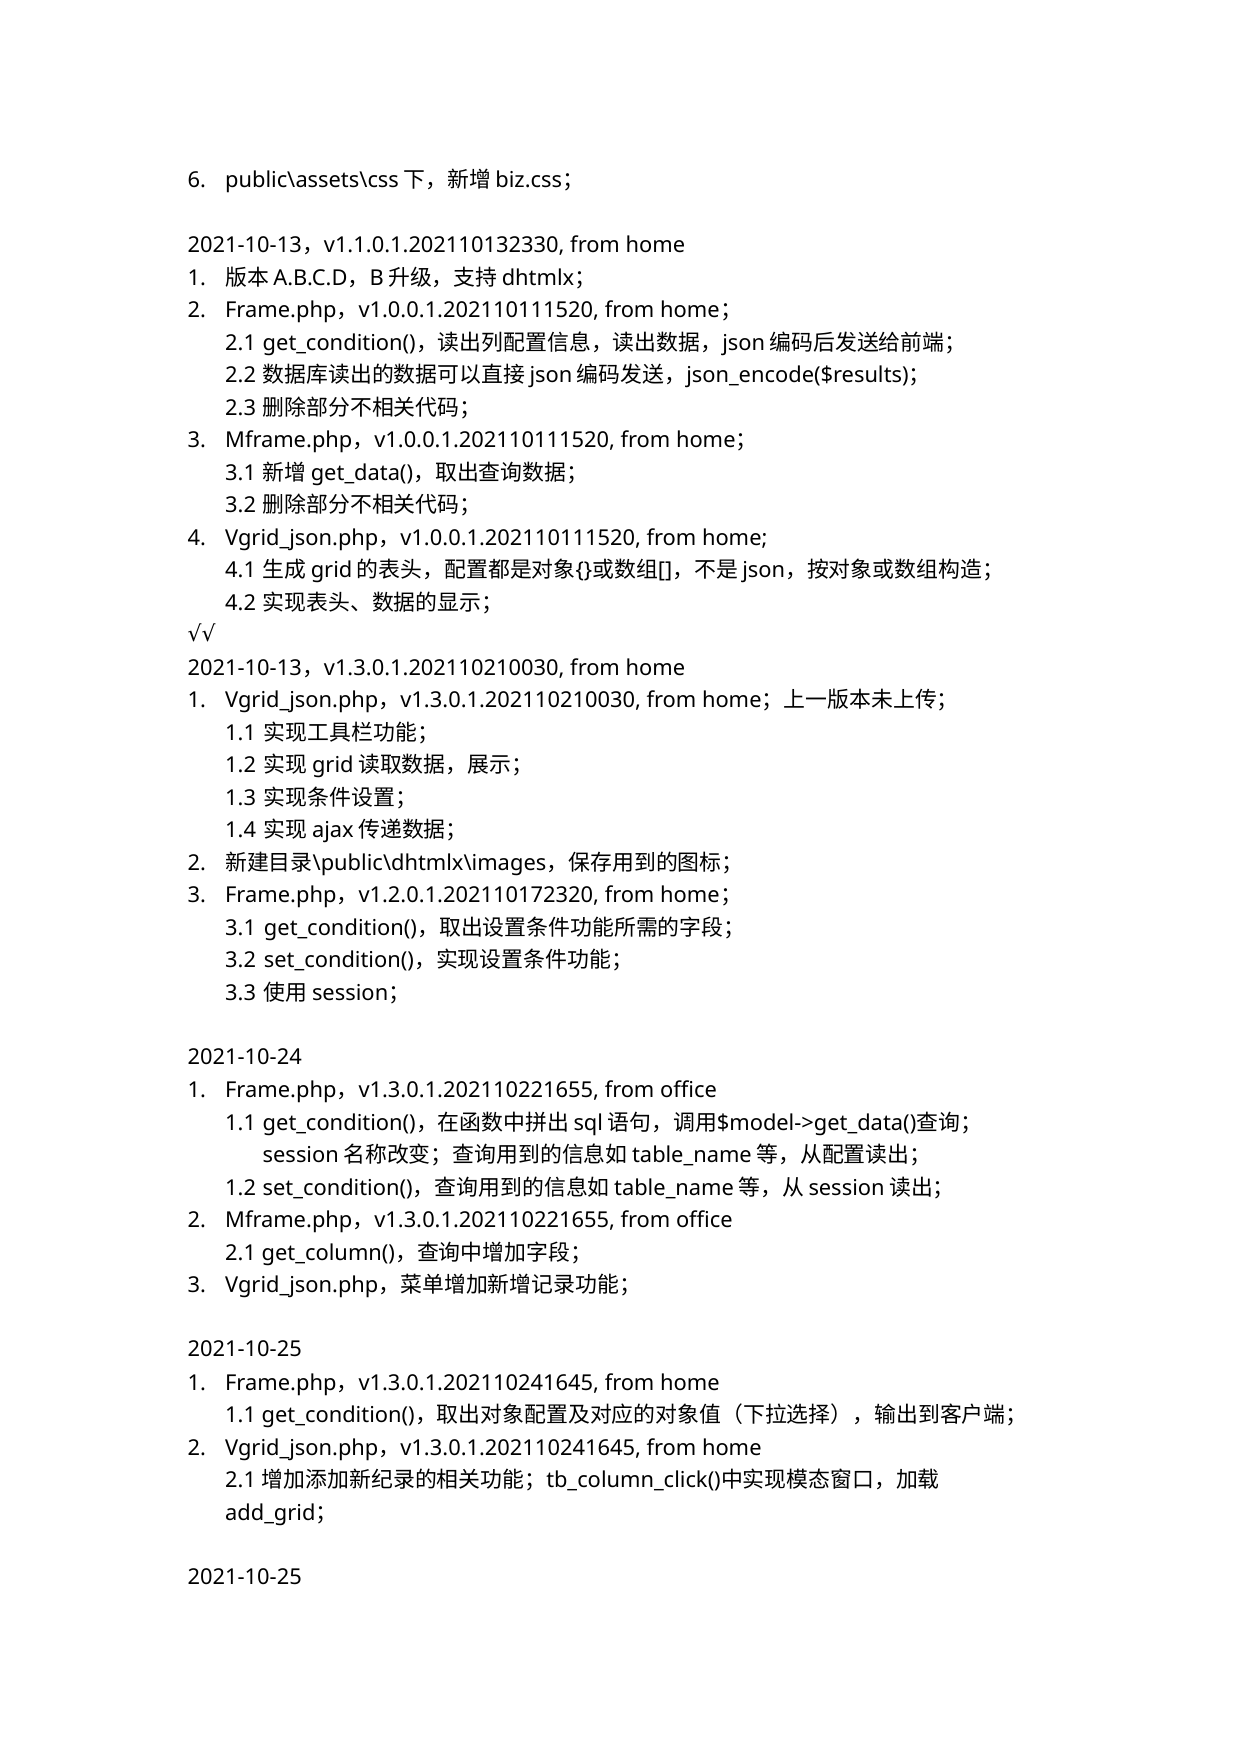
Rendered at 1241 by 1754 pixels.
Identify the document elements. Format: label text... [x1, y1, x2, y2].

list Vgrid_json.php，菜单增加新增记录功能； [187, 1267, 1053, 1299]
list 实现ajax传递数据； [225, 812, 1053, 844]
list Vgrid_json.php，v1.0.0.1.202110111520, from home; [187, 519, 1053, 552]
list 生成grid的表头，配置都是对象{}或数组[]，不是json，按对象或数组构造； [225, 552, 1053, 584]
list Vgrid_json.php，v1.3.0.1.202110210030, from home；上一版本未上传； [187, 682, 1053, 714]
list get_condition()，读出列配置信息，读出数据，json编码后发送给前端； [225, 324, 1053, 357]
text 2021-10-25 [187, 1559, 1053, 1592]
list set_condition()，实现设置条件功能； [225, 942, 1053, 974]
list 实现grid读取数据，展示； [225, 747, 1053, 779]
text 2021-10-13，v1.1.0.1.202110132330, from home [187, 227, 1053, 259]
list 版本A.B.C.D，B升级，支持dhtmlx； [187, 259, 1053, 292]
list 新增get_data()，取出查询数据； [225, 454, 1053, 487]
list Frame.php，v1.3.0.1.202110221655, from office [187, 1072, 1053, 1104]
list get_condition()，在函数中拼出sql语句，调用$model->get_data()查询；session名称改变；查询用到的信息如table_name等，从配置读出； [225, 1104, 1053, 1169]
list 2.1 增加添加新纪录的相关功能；tb_column_click()中实现模态窗口，加载add_grid； [225, 1462, 1053, 1527]
list set_condition()，查询用到的信息如table_name等，从session读出； [225, 1169, 1053, 1202]
list Frame.php，v1.3.0.1.202110241645, from home [187, 1364, 1053, 1397]
list get_condition()，取出设置条件功能所需的字段； [225, 909, 1053, 942]
text 2021-10-24 [187, 1039, 1053, 1072]
list 实现表头、数据的显示； [225, 584, 1053, 617]
list Frame.php，v1.2.0.1.202110172320, from home； [187, 877, 1053, 909]
list Frame.php，v1.0.0.1.202110111520, from home； [187, 292, 1053, 324]
list 1.1 get_condition()，取出对象配置及对应的对象值（下拉选择），输出到客户端； [225, 1397, 1053, 1429]
text 2021-10-13，v1.3.0.1.202110210030, from home [187, 649, 1053, 682]
list 使用session； [225, 974, 1053, 1007]
list 删除部分不相关代码； [225, 487, 1053, 519]
text √√ [187, 617, 1053, 649]
list public\assets\css下，新增biz.css； [187, 162, 1053, 194]
text 2021-10-25 [187, 1332, 1053, 1364]
list Vgrid_json.php，v1.3.0.1.202110241645, from home [187, 1429, 1053, 1462]
list 实现条件设置； [225, 779, 1053, 812]
list 2.1 get_column()，查询中增加字段； [225, 1234, 1053, 1267]
list Mframe.php，v1.3.0.1.202110221655, from office [187, 1202, 1053, 1234]
list 删除部分不相关代码； [225, 389, 1053, 422]
list Mframe.php，v1.0.0.1.202110111520, from home； [187, 422, 1053, 454]
list 新建目录\public\dhtmlx\images，保存用到的图标； [187, 844, 1053, 877]
list 实现工具栏功能； [225, 714, 1053, 747]
list 数据库读出的数据可以直接json编码发送，json_encode($results)； [225, 357, 1053, 389]
